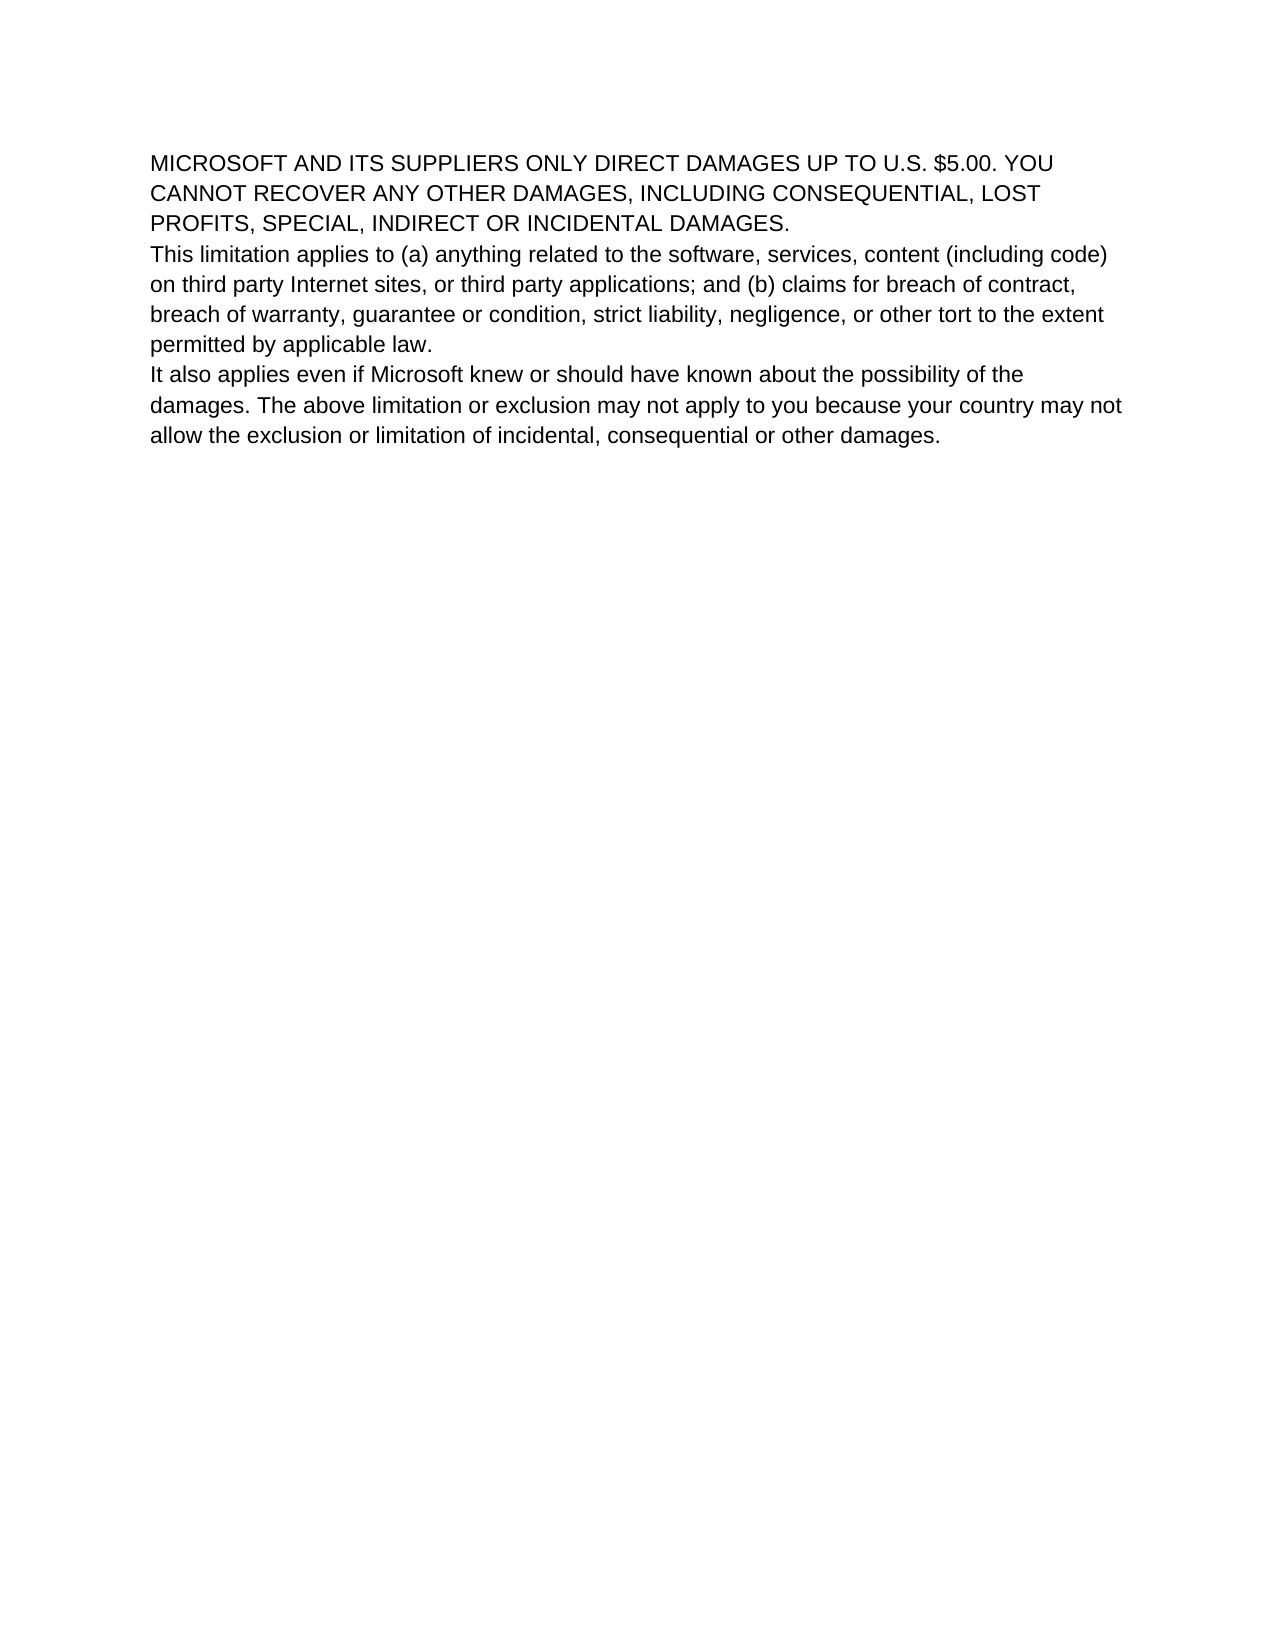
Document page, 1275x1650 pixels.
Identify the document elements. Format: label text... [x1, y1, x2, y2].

text This limitation applies to (a) anything related to the software, services, content (including code) on third party Internet sites, or third party applications; and (b) claims for breach of contract, breach of warranty, guarantee or condition, strict liability, negligence, or other tort to the extent permitted by applicable law. [150, 241, 1125, 358]
text It also applies even if Microsoft knew or should have known about the possibility of the damages. The above limitation or exclusion may not apply to you because your country may not allow the exclusion or limitation of incidental, consequential or other damages. [150, 361, 1125, 448]
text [150, 150, 1125, 237]
